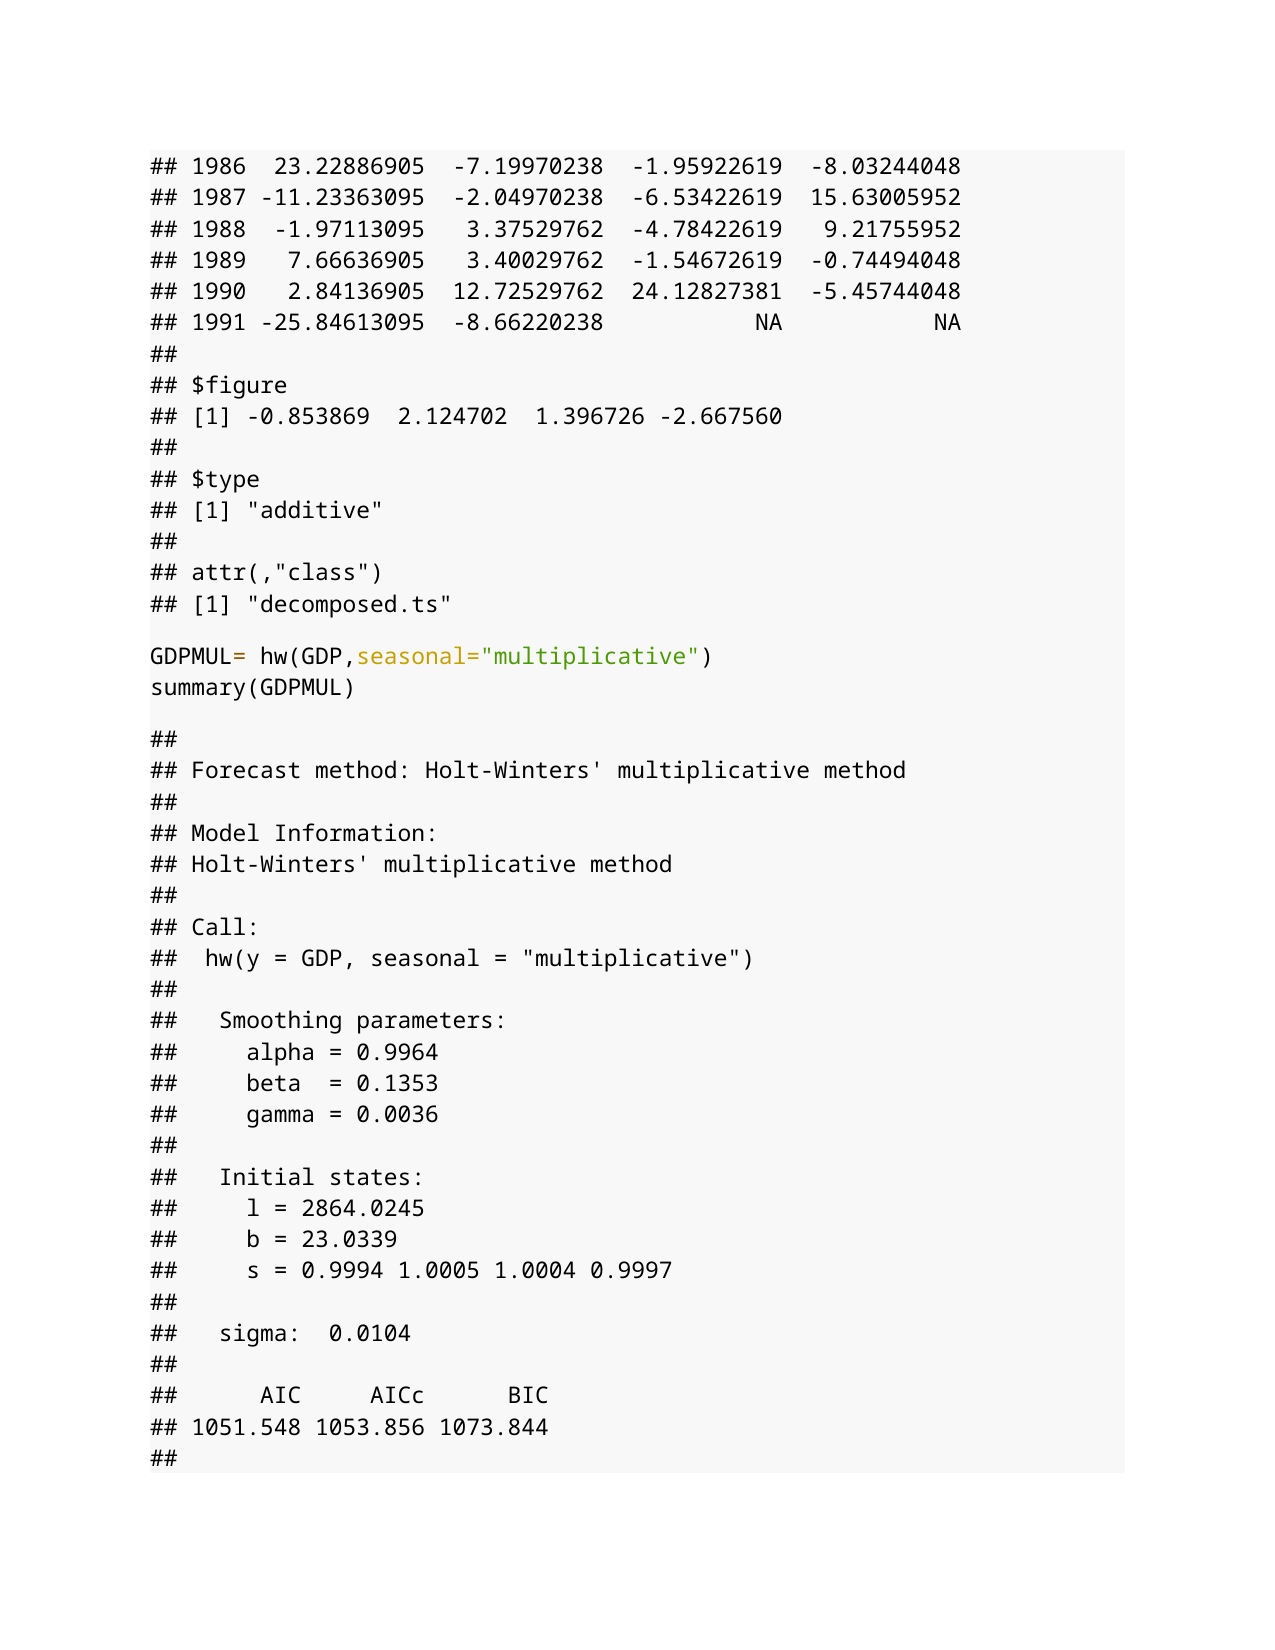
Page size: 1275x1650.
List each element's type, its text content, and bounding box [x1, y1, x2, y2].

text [150, 723, 1125, 1473]
text GDPMUL= hw(GDP,seasonal="multiplicative") summary(GDPMUL) [150, 639, 1125, 702]
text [150, 150, 1125, 619]
